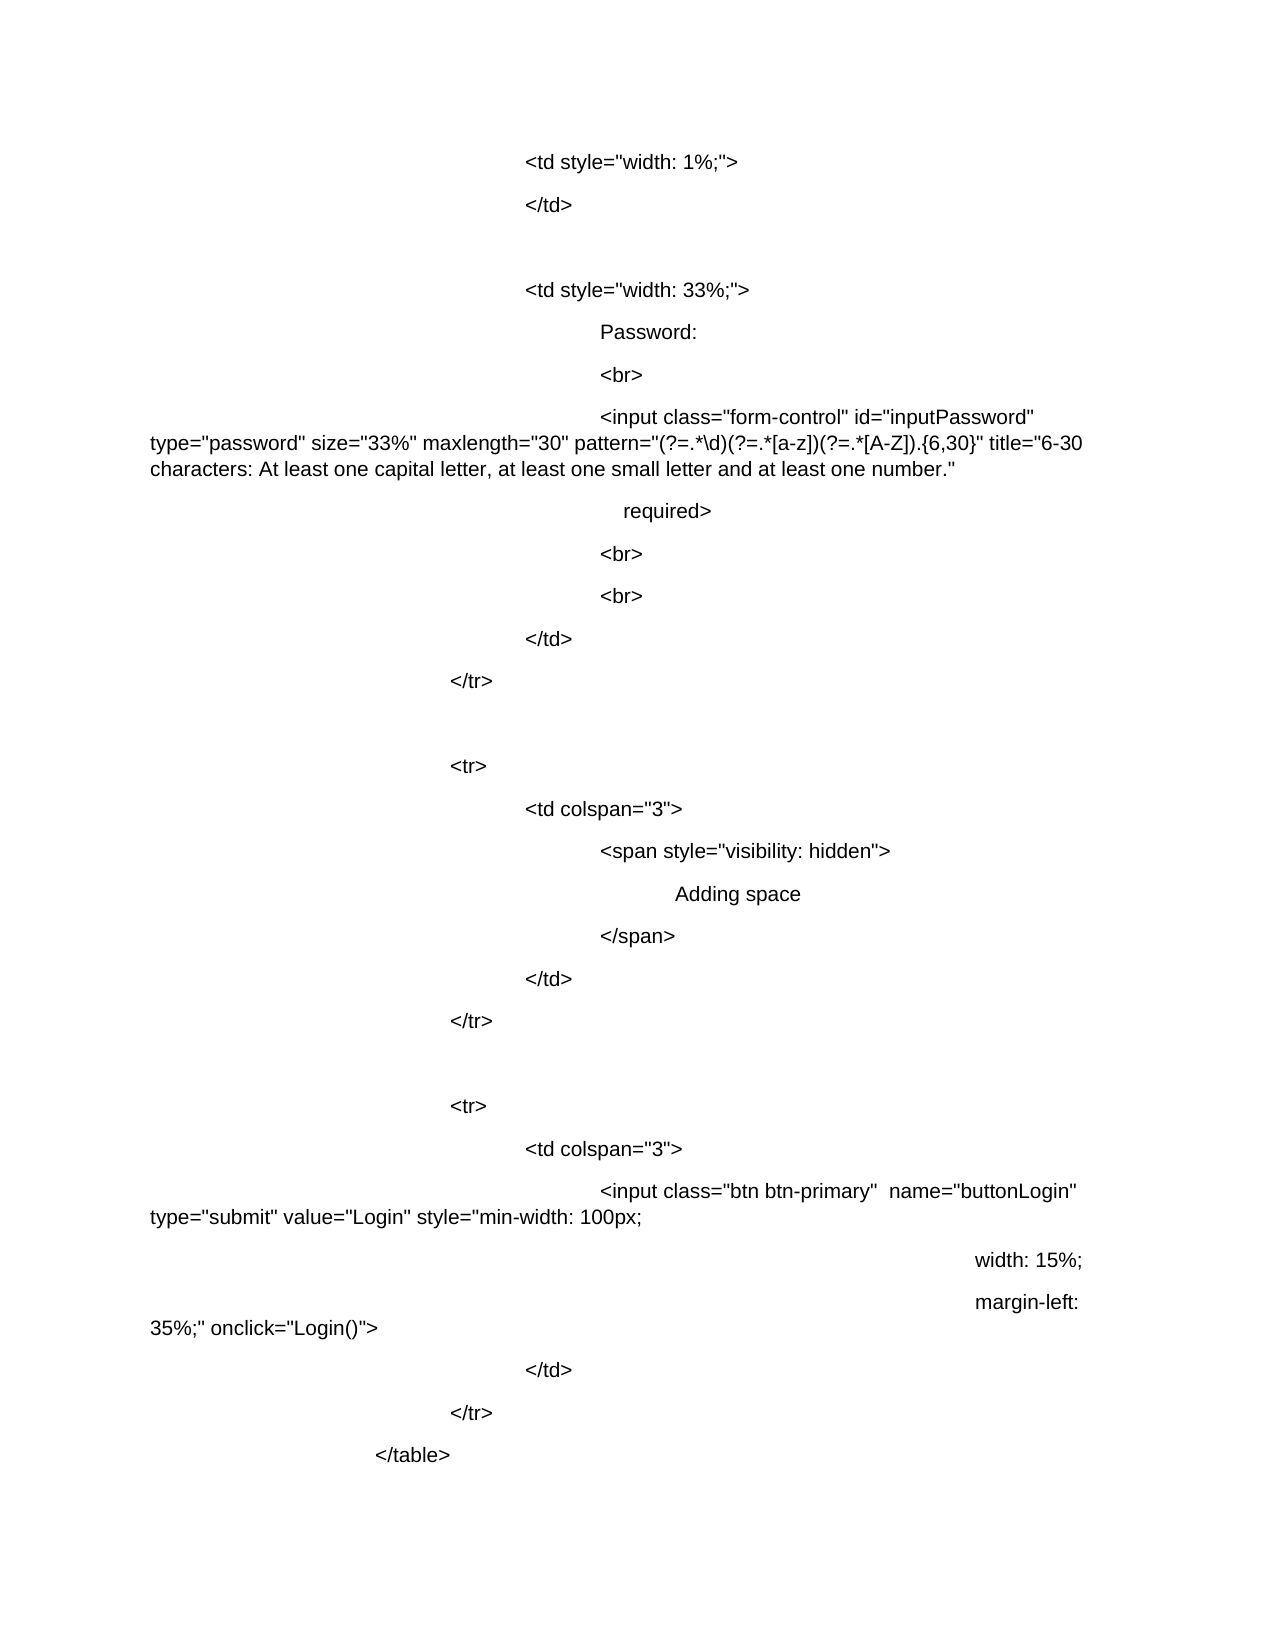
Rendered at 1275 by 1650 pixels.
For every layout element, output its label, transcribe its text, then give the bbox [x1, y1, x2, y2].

text <td colspan="3"> [150, 797, 1125, 821]
text </tr> [150, 669, 1125, 693]
text <input class="btn btn-primary" name="buttonLogin" type="submit" value="Login" style="min-width: 100px; [150, 1179, 1125, 1229]
text </tr> [150, 1401, 1125, 1425]
text <td style="width: 33%;"> [150, 277, 1125, 301]
text <span style="visibility: hidden"> [150, 839, 1125, 863]
text width: 15%; [150, 1247, 1125, 1271]
text </td> [150, 192, 1125, 216]
text <br> [150, 584, 1125, 608]
text required> [150, 499, 1125, 523]
text </table> [150, 1443, 1125, 1467]
text <td style="width: 1%;"> [150, 150, 1125, 174]
text <br> [150, 542, 1125, 566]
text </td> [150, 967, 1125, 991]
text Password: [150, 320, 1125, 344]
text <tr> [150, 1094, 1125, 1118]
text margin-left: 35%;" onclick="Login()"> [150, 1290, 1125, 1340]
text <tr> [150, 754, 1125, 778]
text <input class="form-control" id="inputPassword" type="password" size="33%" maxlength="30" pattern="(?=.*\d)(?=.*[a-z])(?=.*[A-Z]).{6,30}" title="6-30 characters: At least one capital letter, at least one small letter and at least one number." [150, 405, 1125, 481]
text </tr> [150, 1009, 1125, 1033]
text </td> [150, 627, 1125, 651]
text <td colspan="3"> [150, 1137, 1125, 1161]
text </td> [150, 1358, 1125, 1382]
text Adding space [150, 882, 1125, 906]
text </span> [150, 924, 1125, 948]
text <br> [150, 362, 1125, 386]
